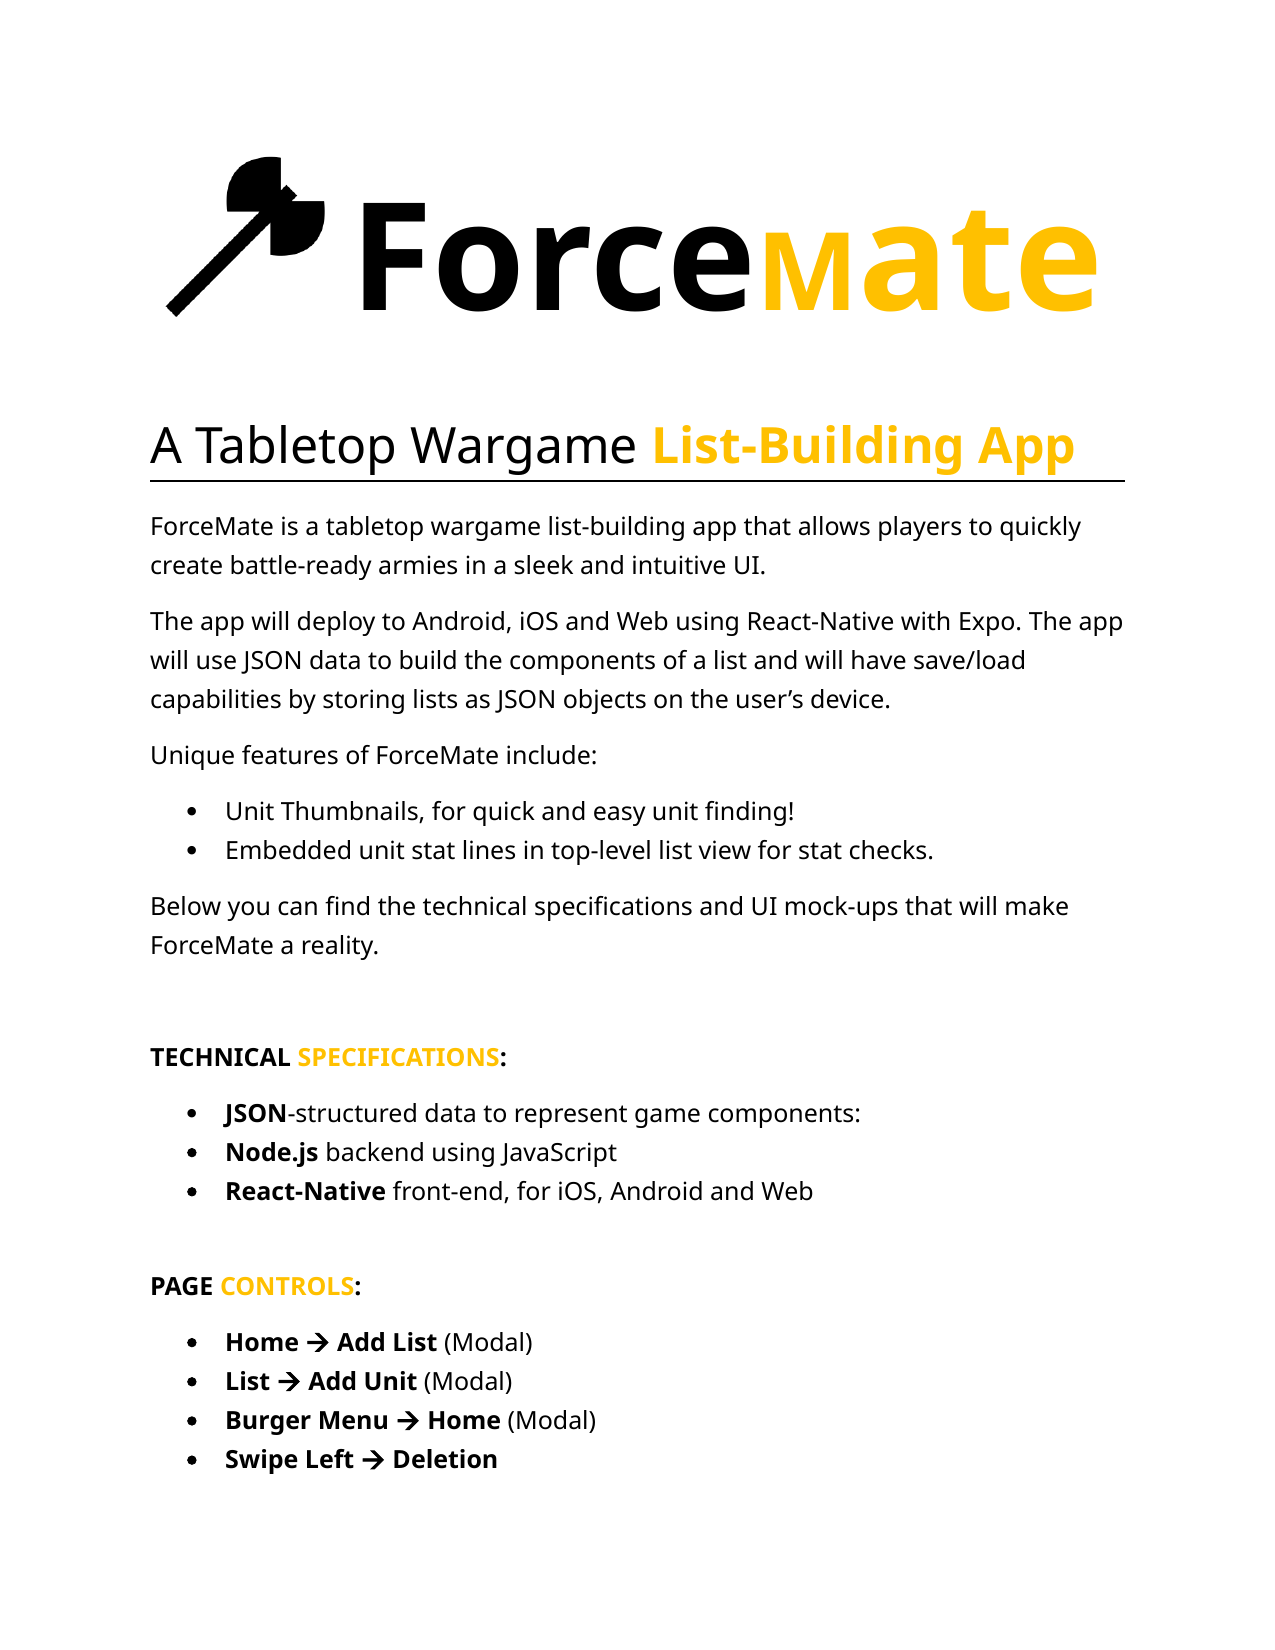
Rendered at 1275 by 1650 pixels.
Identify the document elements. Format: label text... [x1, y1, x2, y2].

text Below you can find the technical specifications and UI mock-ups that will make ForceMate a reality. [150, 889, 1125, 962]
list List Add Unit (Modal) [187, 1364, 1125, 1398]
list React-Native front-end, for iOS, Android and Web [187, 1174, 1125, 1208]
text ForceMate is a tabletop wargame list-building app that allows players to quickly create battle-ready armies in a sleek and intuitive UI. [150, 509, 1125, 582]
list Unit Thumbnails, for quick and easy unit finding! [187, 794, 1125, 828]
text Unique features of ForceMate include: [150, 738, 1125, 772]
picture [150, 150, 332, 332]
text The app will deploy to Android, iOS and Web using React-Native with Expo. The app will use JSON data to build the components of a list and will have save/load capabilities by storing lists as JSON objects on the user’s device. [150, 604, 1125, 716]
text ForceMate [150, 150, 1125, 354]
text A Tabletop Wargame List-Building App [150, 410, 1125, 480]
list Burger Menu Home (Modal) [187, 1403, 1125, 1437]
text PAGE CONTROLS: [150, 1269, 1125, 1303]
list JSON-structured data to represent game components: [187, 1095, 1125, 1129]
list Home Add List (Modal) [187, 1324, 1125, 1359]
list Embedded unit stat lines in top-level list view for stat checks. [187, 833, 1125, 867]
list Swipe Left Deletion [187, 1442, 1125, 1476]
text TECHNICAL SPECIFICATIONS: [150, 1039, 1125, 1074]
list Node.js backend using JavaScript [187, 1134, 1125, 1169]
